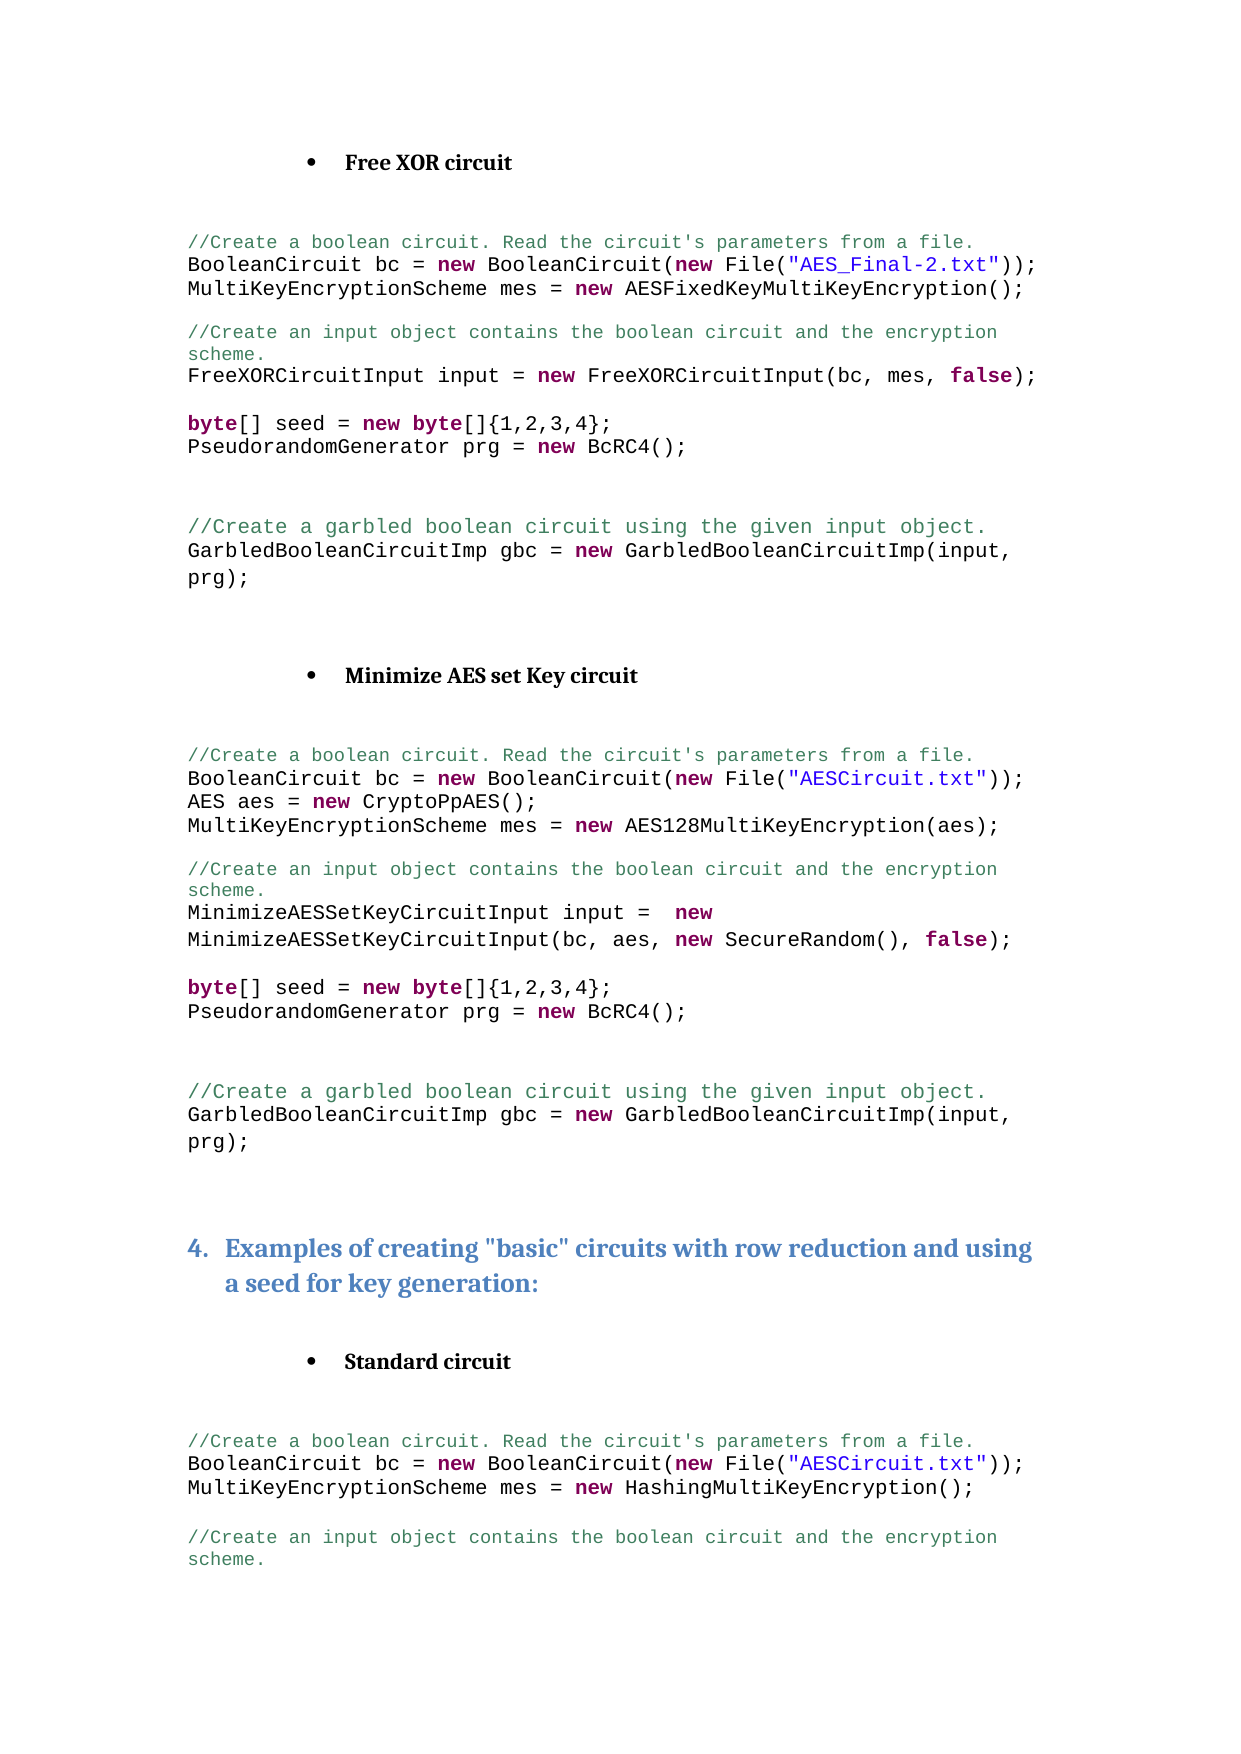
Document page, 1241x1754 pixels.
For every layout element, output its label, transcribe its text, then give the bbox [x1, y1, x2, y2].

text //Create a boolean circuit. Read the circuit's parameters from a file. [187, 233, 1053, 254]
text GarbledBooleanCircuitImp gbc = new GarbledBooleanCircuitImp(input, prg); [187, 1104, 1053, 1155]
text GarbledBooleanCircuitImp gbc = new GarbledBooleanCircuitImp(input, prg); [187, 540, 1053, 591]
subtitle Minimize AES set Key circuit [307, 663, 1053, 689]
text BooleanCircuit bc = new BooleanCircuit(new File("AES_Final-2.txt")); [187, 254, 1053, 278]
text MultiKeyEncryptionScheme mes = new AES128MultiKeyEncryption(aes); [187, 815, 1053, 838]
text MinimizeAESSetKeyCircuitInput input = new MinimizeAESSetKeyCircuitInput(bc, aes, new SecureRandom(), false); [187, 902, 1053, 953]
text byte[] seed = new byte[]{1,2,3,4}; [187, 413, 1053, 436]
subtitle Free XOR circuit [307, 150, 1053, 176]
text //Create a garbled boolean circuit using the given input object. [187, 516, 1053, 540]
subtitle Standard circuit [307, 1348, 1053, 1375]
text BooleanCircuit bc = new BooleanCircuit(new File("AESCircuit.txt")); [187, 1453, 1053, 1477]
text PseudorandomGenerator prg = new BcRC4(); [187, 1001, 1053, 1025]
text BooleanCircuit bc = new BooleanCircuit(new File("AESCircuit.txt")); [187, 767, 1053, 791]
text AES aes = new CryptoPpAES(); [187, 791, 1053, 815]
text //Create a boolean circuit. Read the circuit's parameters from a file. [187, 1432, 1053, 1453]
text //Create a garbled boolean circuit using the given input object. [187, 1081, 1053, 1104]
text PseudorandomGenerator prg = new BcRC4(); [187, 436, 1053, 460]
text //Create an input object contains the boolean circuit and the encryption scheme. [187, 323, 1053, 366]
text //Create an input object contains the boolean circuit and the encryption scheme. [187, 1528, 1053, 1571]
text MultiKeyEncryptionScheme mes = new AESFixedKeyMultiKeyEncryption(); [187, 278, 1053, 302]
text //Create a boolean circuit. Read the circuit's parameters from a file. [187, 746, 1053, 767]
text //Create an input object contains the boolean circuit and the encryption scheme. [187, 860, 1053, 902]
text byte[] seed = new byte[]{1,2,3,4}; [187, 977, 1053, 1001]
text FreeXORCircuitInput input = new FreeXORCircuitInput(bc, mes, false); [187, 366, 1053, 389]
text MultiKeyEncryptionScheme mes = new HashingMultiKeyEncryption(); [187, 1477, 1053, 1500]
subtitle Examples of creating "basic" circuits with row reduction and using a seed for key generation: [187, 1233, 1053, 1299]
